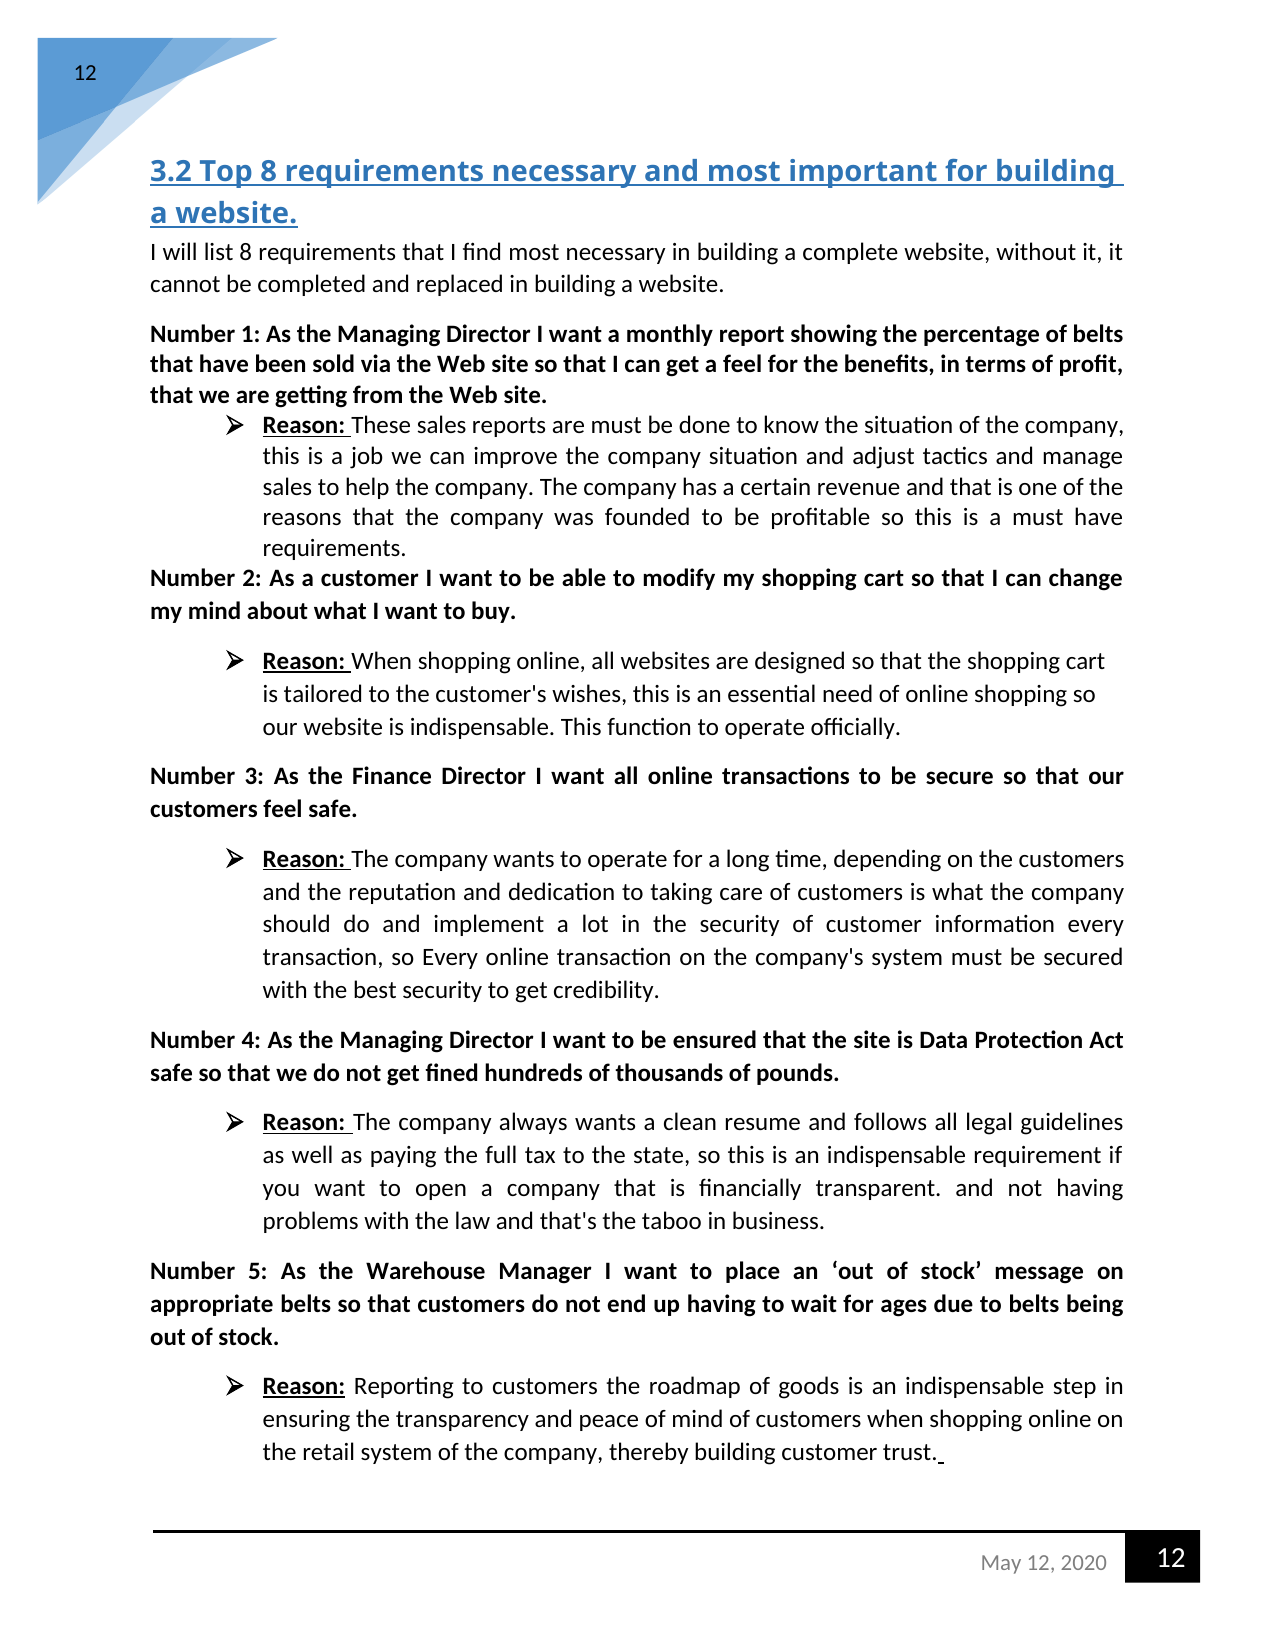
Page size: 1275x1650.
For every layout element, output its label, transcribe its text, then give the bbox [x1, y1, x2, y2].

list Reason: Reporting to customers the roadmap of goods is an indispensable step in ensuring the transparency and peace of mind of customers when shopping online on the retail system of the company, thereby building customer trust. [225, 1370, 1125, 1467]
text I will list 8 requirements that I find most necessary in building a complete website, without it, it cannot be completed and replaced in building a website. [150, 236, 1125, 299]
text Number 2: As a customer I want to be able to modify my shopping cart so that I can change my mind about what I want to buy. [150, 562, 1125, 626]
picture [37, 37, 279, 206]
list Reason: The company wants to operate for a long time, depending on the customers and the reputation and dedication to taking care of customers is what the company should do and implement a lot in the security of customer information every transaction, so Every online transaction on the company's system must be secured with the best security to get credibility. [225, 843, 1125, 1005]
subtitle 3.2 Top 8 requirements necessary and most important for building a website. [150, 150, 1125, 232]
list Reason: When shopping online, all websites are designed so that the shopping cart is tailored to the customer's wishes, this is an essential need of online shopping so our website is indispensable. This function to operate officially. [225, 645, 1125, 741]
text Number 3: As the Finance Director I want all online transactions to be secure so that our customers feel safe. [150, 760, 1125, 824]
text Number 1: As the Managing Director I want a monthly report showing the percentage of belts that have been sold via the Web site so that I can get a feel for the benefits, in terms of profit, that we are getting from the Web site. [150, 318, 1125, 410]
list Reason: The company always wants a clean resume and follows all legal guidelines as well as paying the full tax to the state, so this is an indispensable requirement if you want to open a company that is financially transparent. and not having problems with the law and that's the taboo in business. [225, 1106, 1125, 1236]
list Reason: These sales reports are must be done to know the situation of the company, this is a job we can improve the company situation and adjust tactics and manage sales to help the company. The company has a certain revenue and that is one of the reasons that the company was founded to be profitable so this is a must have requirements. [225, 410, 1125, 562]
text Number 4: As the Managing Director I want to be ensured that the site is Data Protection Act safe so that we do not get fined hundreds of thousands of pounds. [150, 1024, 1125, 1087]
text Number 5: As the Warehouse Manager I want to place an ‘out of stock’ message on appropriate belts so that customers do not end up having to wait for ages due to belts being out of stock. [150, 1255, 1125, 1351]
